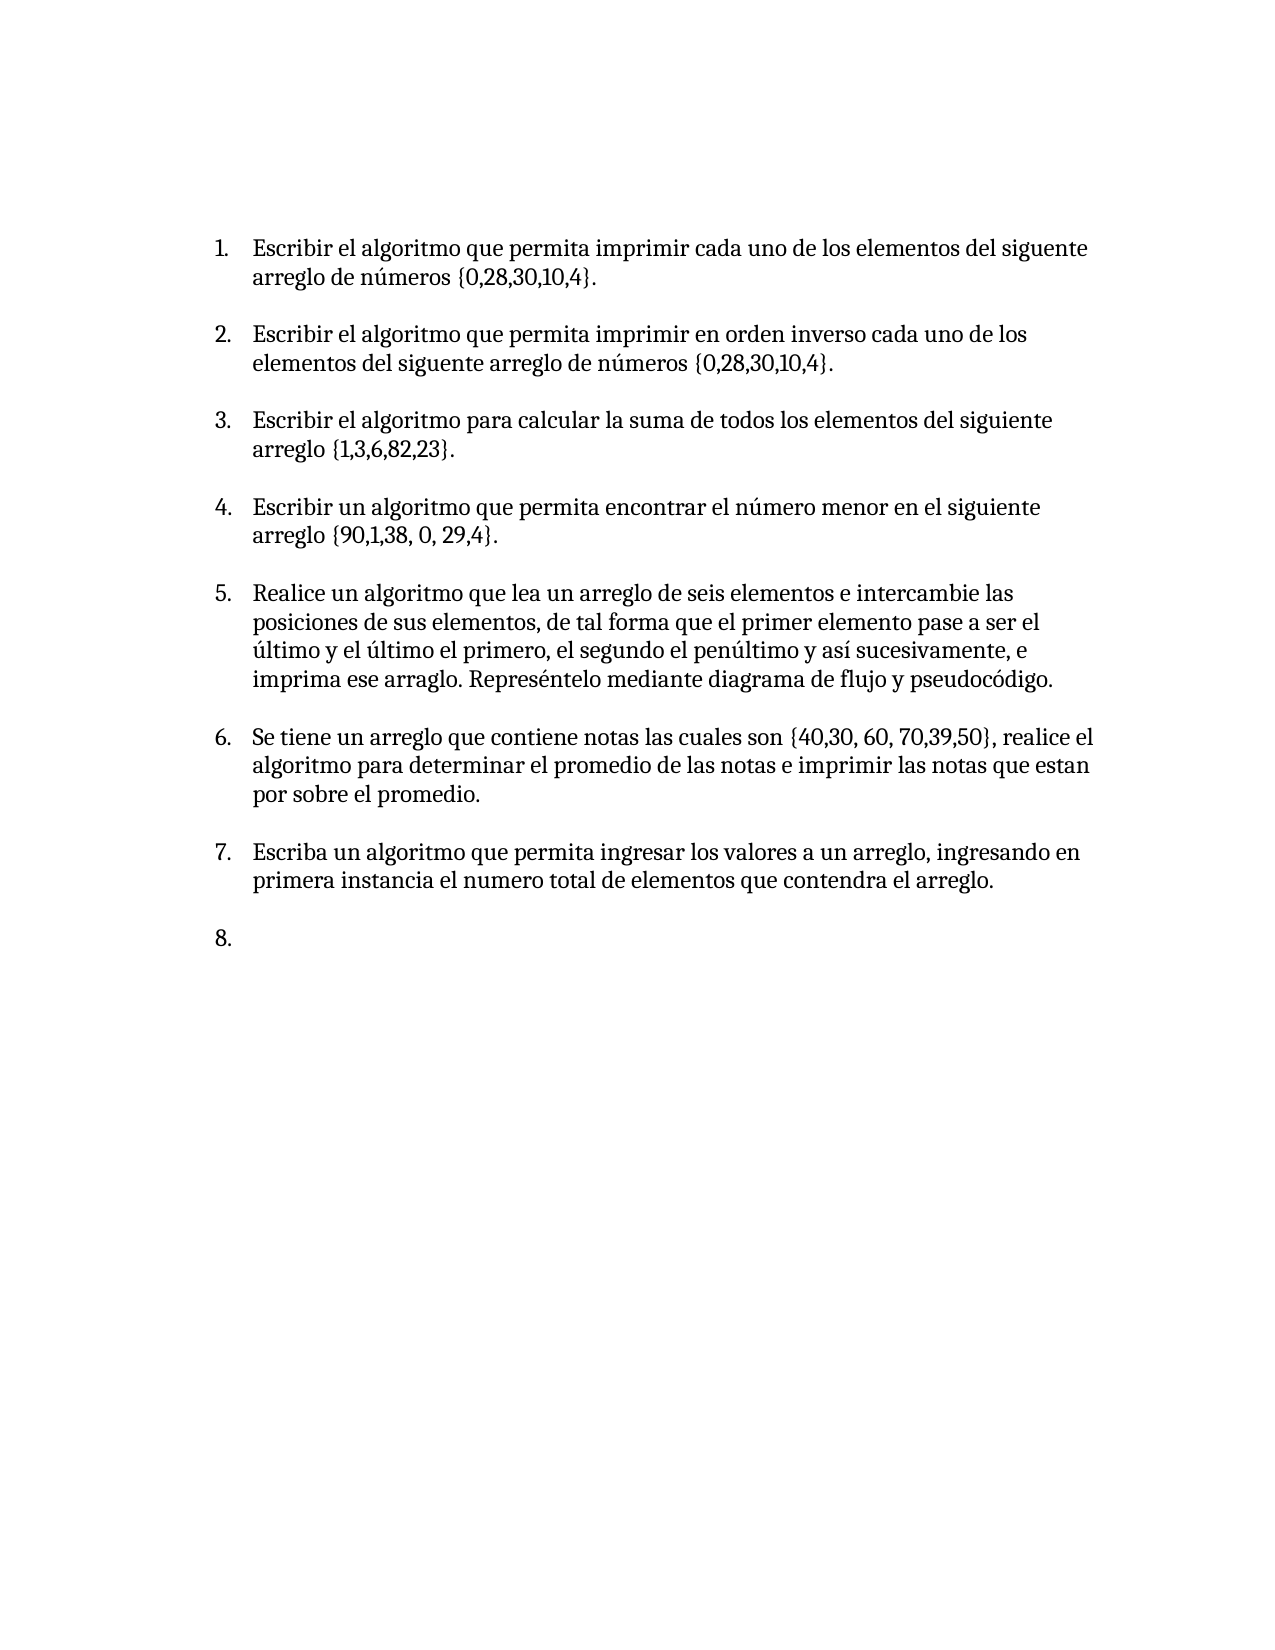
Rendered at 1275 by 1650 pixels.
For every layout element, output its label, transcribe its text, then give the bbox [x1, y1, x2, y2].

list Escribir un algoritmo que permita encontrar el número menor en el siguiente arreglo {90,1,38, 0, 29,4}. [215, 493, 1098, 550]
list Realice un algoritmo que lea un arreglo de seis elementos e intercambie las posiciones de sus elementos, de tal forma que el primer elemento pase a ser el último y el último el primero, el segundo el penúltimo y así sucesivamente, e imprima ese arraglo. Represéntelo mediante diagrama de flujo y pseudocódigo. [215, 579, 1098, 694]
list Escriba un algoritmo que permita ingresar los valores a un arreglo, ingresando en primera instancia el numero total de elementos que contendra el arreglo. [215, 838, 1098, 895]
list Escribir el algoritmo que permita imprimir cada uno de los elementos del siguente arreglo de números {0,28,30,10,4}. [215, 234, 1098, 291]
list Se tiene un arreglo que contiene notas las cuales son {40,30, 60, 70,39,50}, realice el algoritmo para determinar el promedio de las notas e imprimir las notas que estan por sobre el promedio. [215, 723, 1098, 809]
list Escribir el algoritmo para calcular la suma de todos los elementos del siguiente arreglo {1,3,6,82,23}. [215, 406, 1098, 464]
list Escribir el algoritmo que permita imprimir en orden inverso cada uno de los elementos del siguente arreglo de números {0,28,30,10,4}. [215, 320, 1098, 378]
